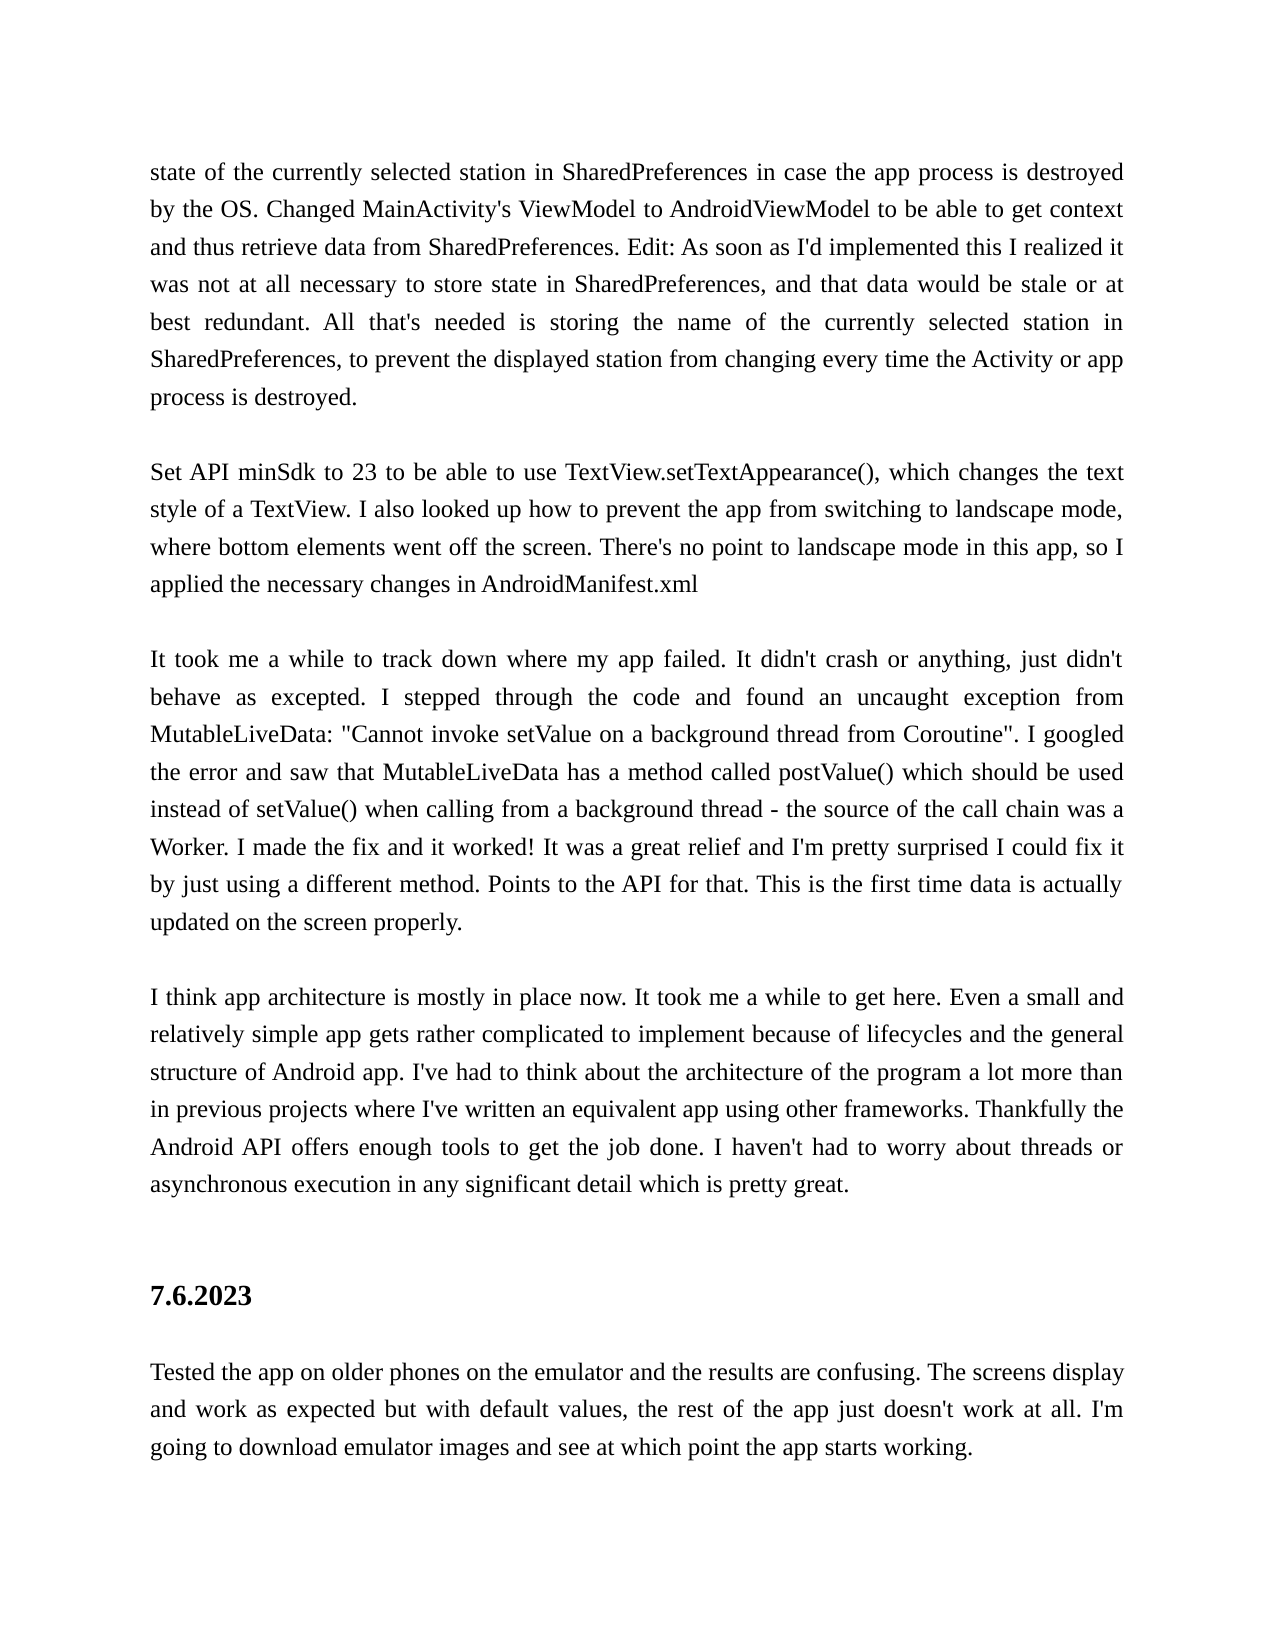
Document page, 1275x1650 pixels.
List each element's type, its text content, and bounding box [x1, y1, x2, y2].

text Tested the app on older phones on the emulator and the results are confusing. The screens display and work as expected but with default values, the rest of the app just doesn't work at all. I'm going to download emulator images and see at which point the app starts working. [150, 1350, 1125, 1462]
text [150, 150, 1125, 412]
text It took me a while to track down where my app failed. It didn't crash or anything, just didn't behave as excepted. I stepped through the code and found an uncaught exception from MutableLiveData: "Cannot invoke setValue on a background thread from Coroutine". I googled the error and saw that MutableLiveData has a method called postValue() which should be used instead of setValue() when calling from a background thread - the source of the call chain was a Worker. I made the fix and it worked! It was a great relief and I'm pretty surprised I could fix it by just using a different method. Points to the API for that. This is the first time data is actually updated on the screen properly. [150, 637, 1125, 937]
text I think app architecture is mostly in place now. It took me a while to get here. Even a small and relatively simple app gets rather complicated to implement because of lifecycles and the general structure of Android app. I've had to think about the architecture of the program a lot more than in previous projects where I've written an equivalent app using other frameworks. Thankfully the Android API offers enough tools to get the job done. I haven't had to worry about threads or asynchronous execution in any significant detail which is pretty great. [150, 975, 1125, 1200]
text Set API minSdk to 23 to be able to use TextView.setTextAppearance(), which changes the text style of a TextView. I also looked up how to prevent the app from switching to landscape mode, where bottom elements went off the screen. There's no point to landscape mode in this app, so I applied the necessary changes in AndroidManifest.xml [150, 450, 1125, 600]
text 7.6.2023 [150, 1275, 1125, 1312]
